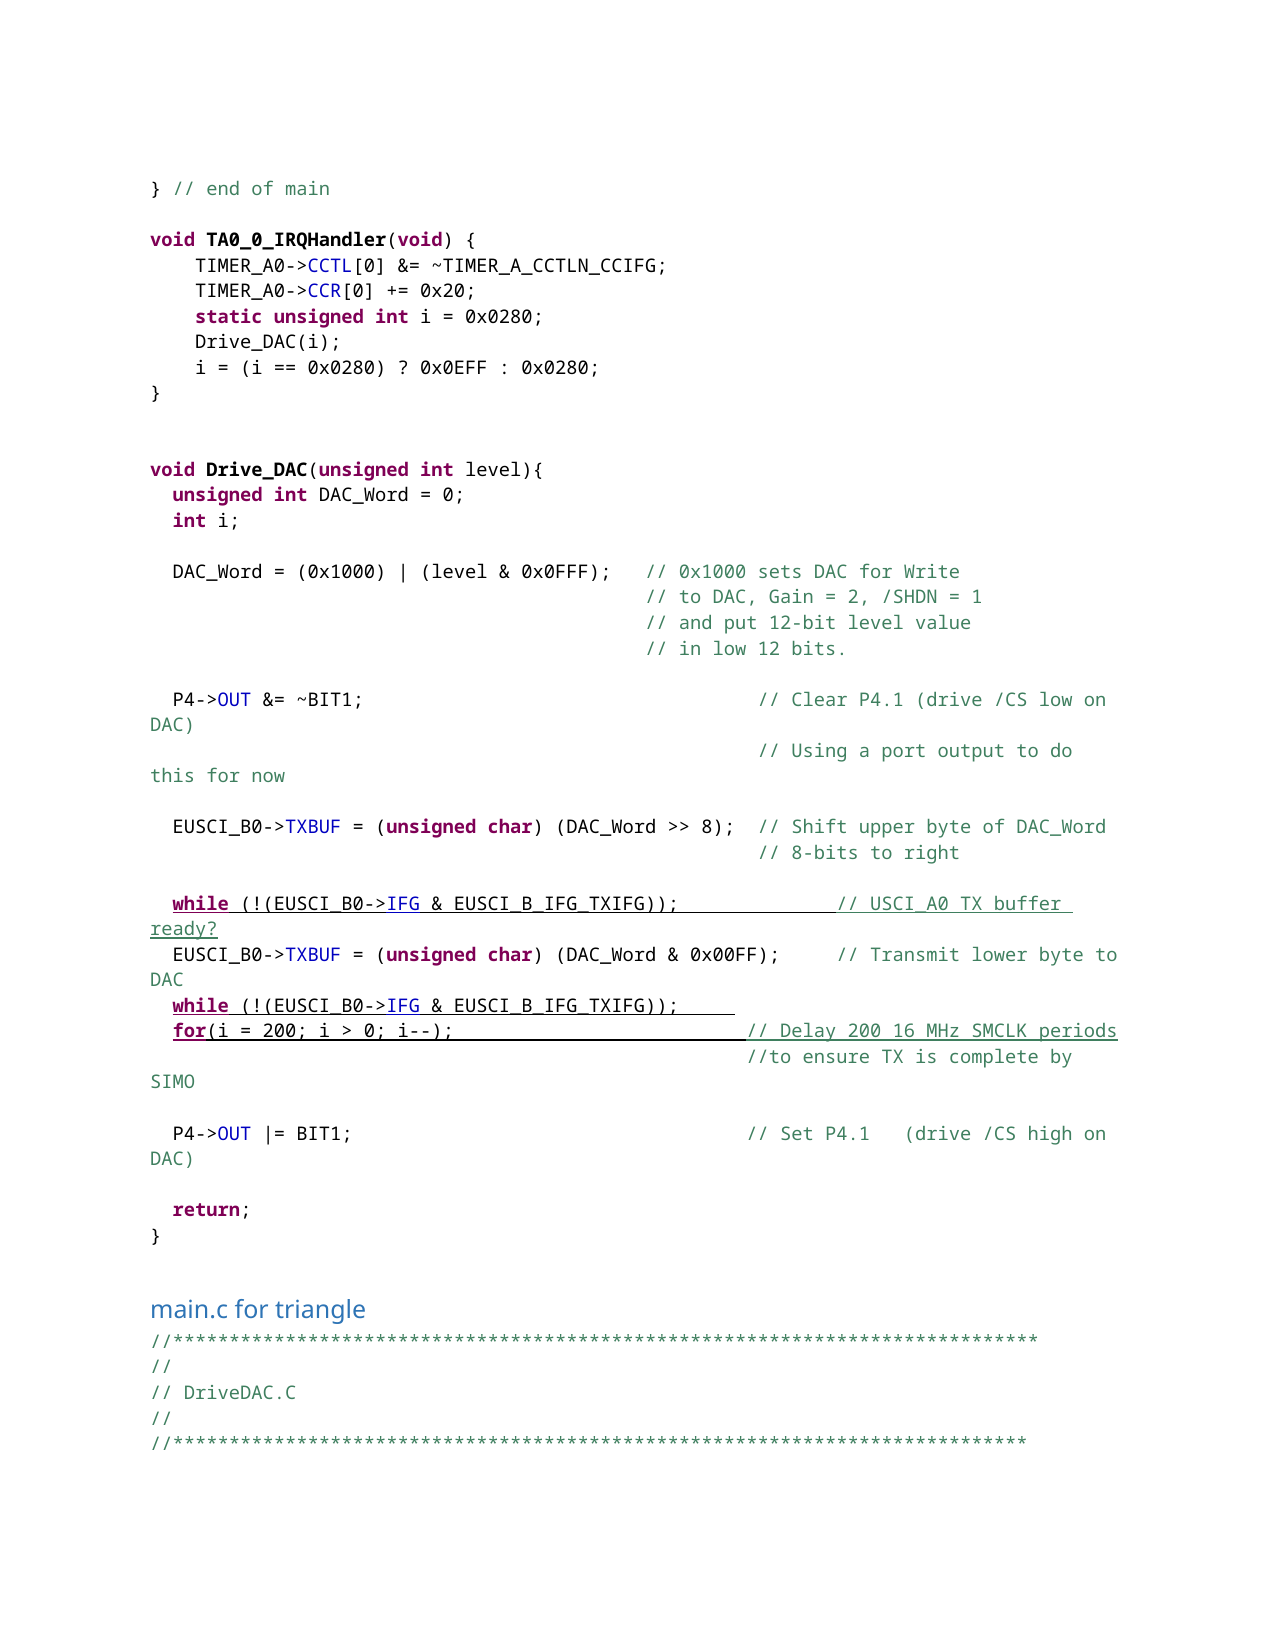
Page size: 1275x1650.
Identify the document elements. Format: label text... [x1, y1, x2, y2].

text TIMER_A0->CCR[0] += 0x20; [150, 278, 1125, 303]
text // DriveDAC.C [150, 1379, 1125, 1405]
text //to ensure TX is complete by SIMO [150, 1043, 1125, 1094]
text Drive_DAC(i); [150, 329, 1125, 354]
text } [150, 380, 1125, 405]
text } // end of main [150, 176, 1125, 201]
text while (!(EUSCI_B0->IFG & EUSCI_B_IFG_TXIFG)); [150, 992, 1125, 1018]
text // [150, 1354, 1125, 1379]
text i = (i == 0x0280) ? 0x0EFF : 0x0280; [150, 354, 1125, 380]
text while (!(EUSCI_B0->IFG & EUSCI_B_IFG_TXIFG)); // USCI_A0 TX buffer ready? [150, 890, 1125, 941]
text // in low 12 bits. [150, 635, 1125, 660]
text } [150, 1222, 1125, 1247]
text unsigned int DAC_Word = 0; [150, 482, 1125, 507]
text //**************************************************************************** [150, 1430, 1125, 1456]
text // 8-bits to right [150, 839, 1125, 864]
text P4->OUT &= ~BIT1; // Clear P4.1 (drive /CS low on DAC) [150, 686, 1125, 737]
text void TA0_0_IRQHandler(void) { [150, 227, 1125, 252]
text P4->OUT |= BIT1; // Set P4.1 (drive /CS high on DAC) [150, 1120, 1125, 1171]
subtitle main.c for triangle [150, 1291, 1125, 1326]
text // Using a port output to do this for now [150, 737, 1125, 788]
text // and put 12-bit level value [150, 609, 1125, 635]
text int i; [150, 507, 1125, 533]
text EUSCI_B0->TXBUF = (unsigned char) (DAC_Word & 0x00FF); // Transmit lower byte to DAC [150, 941, 1125, 992]
text DAC_Word = (0x1000) | (level & 0x0FFF); // 0x1000 sets DAC for Write [150, 558, 1125, 584]
text //***************************************************************************** [150, 1328, 1125, 1354]
text TIMER_A0->CCTL[0] &= ~TIMER_A_CCTLN_CCIFG; [150, 252, 1125, 278]
text // to DAC, Gain = 2, /SHDN = 1 [150, 584, 1125, 609]
text void Drive_DAC(unsigned int level){ [150, 456, 1125, 482]
text EUSCI_B0->TXBUF = (unsigned char) (DAC_Word >> 8); // Shift upper byte of DAC_Word [150, 813, 1125, 839]
text // [150, 1405, 1125, 1430]
text for(i = 200; i > 0; i--); // Delay 200 16 MHz SMCLK periods [150, 1018, 1125, 1043]
text static unsigned int i = 0x0280; [150, 303, 1125, 329]
text return; [150, 1196, 1125, 1222]
